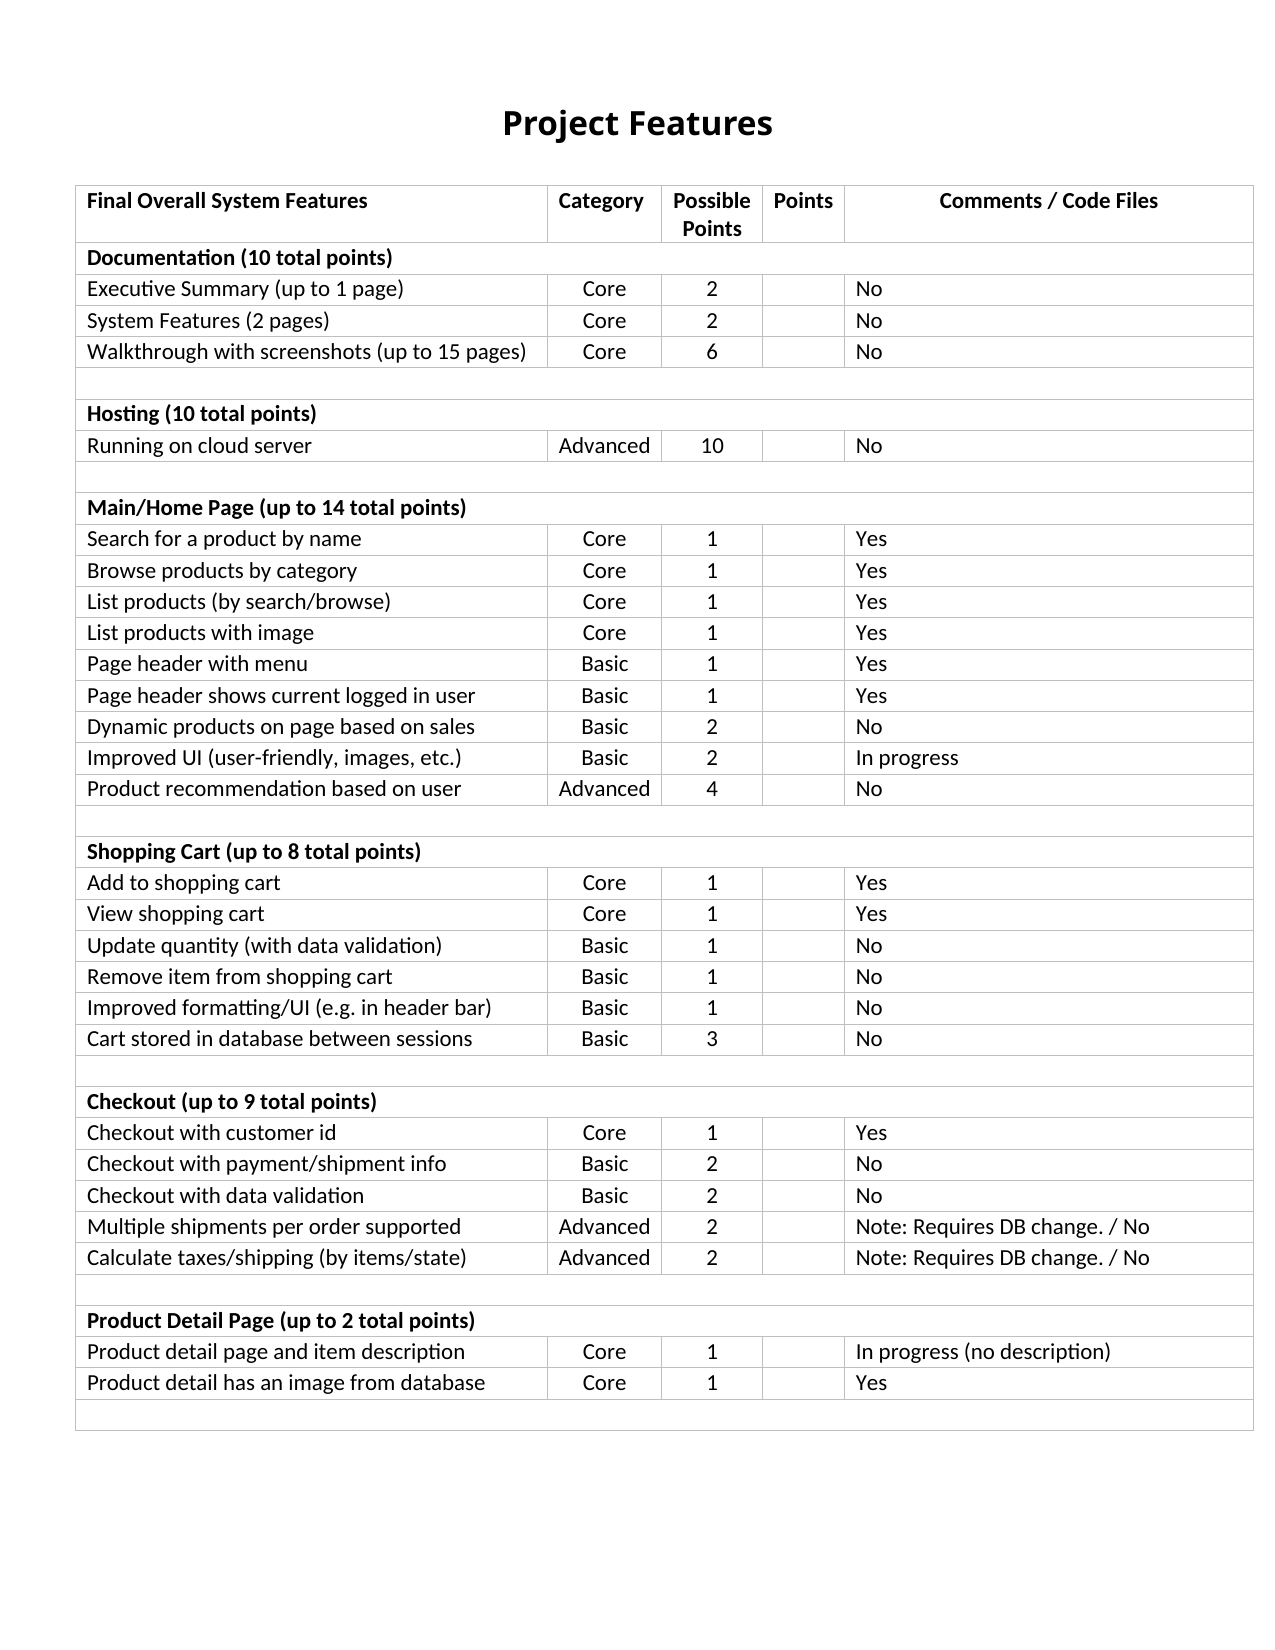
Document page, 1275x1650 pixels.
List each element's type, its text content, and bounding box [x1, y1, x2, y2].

table_cell Basic [548, 743, 661, 773]
table_cell 2 [662, 1150, 762, 1180]
table_cell Yes [845, 1368, 1253, 1398]
table_cell Product detail has an image from database [76, 1368, 547, 1398]
table_cell Hosting (10 total points) [76, 400, 1253, 430]
table_cell No [845, 993, 1253, 1023]
table_cell [763, 775, 844, 805]
table_cell 2 [662, 712, 762, 742]
table_cell 2 [662, 275, 762, 305]
table_cell [76, 1275, 1253, 1305]
table_cell [763, 587, 844, 617]
table_cell [76, 1056, 1253, 1086]
table_cell 2 [662, 306, 762, 336]
table_cell Core [548, 618, 661, 648]
table_cell 2 [662, 1243, 762, 1273]
table_header Comments / Code Files [845, 186, 1253, 242]
table_cell 1 [662, 1118, 762, 1148]
table_cell Core [548, 1368, 661, 1398]
table_cell 2 [662, 1212, 762, 1242]
table_cell Yes [845, 868, 1253, 898]
table_cell [763, 681, 844, 711]
table_cell No [845, 306, 1253, 336]
table_cell [763, 556, 844, 586]
table_cell Documentation (10 total points) [76, 243, 1253, 273]
table_cell Advanced [548, 1212, 661, 1242]
table_cell Core [548, 275, 661, 305]
table_cell No [845, 1025, 1253, 1055]
table_cell [763, 1118, 844, 1148]
table_cell Update quantity (with data validation) [76, 931, 547, 961]
table_cell Yes [845, 556, 1253, 586]
table_cell Advanced [548, 775, 661, 805]
table_cell [763, 306, 844, 336]
table_cell [763, 743, 844, 773]
table_cell Yes [845, 900, 1253, 930]
table_cell Checkout with customer id [76, 1118, 547, 1148]
table_cell 6 [662, 337, 762, 367]
table_cell 2 [662, 743, 762, 773]
table_cell [763, 900, 844, 930]
table_cell View shopping cart [76, 900, 547, 930]
table_cell Basic [548, 931, 661, 961]
table_cell Basic [548, 962, 661, 992]
table_cell Core [548, 556, 661, 586]
table_cell Core [548, 525, 661, 555]
table_cell [763, 962, 844, 992]
table_cell [763, 1368, 844, 1398]
table_cell No [845, 712, 1253, 742]
table_cell 1 [662, 618, 762, 648]
table_cell Basic [548, 1025, 661, 1055]
table_cell No [845, 962, 1253, 992]
table_cell Core [548, 337, 661, 367]
table_cell [763, 1337, 844, 1367]
table_cell System Features (2 pages) [76, 306, 547, 336]
table_cell Yes [845, 681, 1253, 711]
table_cell Product Detail Page (up to 2 total points) [76, 1306, 1253, 1336]
table_cell Main/Home Page (up to 14 total points) [76, 493, 1253, 523]
table_cell Checkout with payment/shipment info [76, 1150, 547, 1180]
table_cell Basic [548, 650, 661, 680]
table_cell Add to shopping cart [76, 868, 547, 898]
table_cell Core [548, 868, 661, 898]
table_cell Cart stored in database between sessions [76, 1025, 547, 1055]
table_cell 1 [662, 681, 762, 711]
table_cell Basic [548, 1181, 661, 1211]
table_cell Core [548, 1337, 661, 1367]
table_cell 1 [662, 962, 762, 992]
table_cell 1 [662, 650, 762, 680]
table_cell [763, 275, 844, 305]
table_cell In progress (no description) [845, 1337, 1253, 1367]
table_cell In progress [845, 743, 1253, 773]
table_cell Product detail page and item description [76, 1337, 547, 1367]
table_cell No [845, 337, 1253, 367]
table_cell Product recommendation based on user [76, 775, 547, 805]
table_header Category [548, 186, 661, 242]
table_cell Search for a product by name [76, 525, 547, 555]
table_cell Browse products by category [76, 556, 547, 586]
table_cell Note: Requires DB change. / No [845, 1243, 1253, 1273]
table_cell 1 [662, 900, 762, 930]
table_cell Multiple shipments per order supported [76, 1212, 547, 1242]
table_cell 10 [662, 431, 762, 461]
table_cell Executive Summary (up to 1 page) [76, 275, 547, 305]
table_cell 1 [662, 868, 762, 898]
table_cell No [845, 775, 1253, 805]
table_cell [763, 650, 844, 680]
table_cell [763, 1243, 844, 1273]
table_cell [763, 712, 844, 742]
table_cell [763, 1025, 844, 1055]
table_header Possible Points [662, 186, 762, 242]
table_cell Basic [548, 681, 661, 711]
table_cell [763, 868, 844, 898]
table_cell Improved UI (user-friendly, images, etc.) [76, 743, 547, 773]
table_cell Core [548, 900, 661, 930]
table_cell Yes [845, 587, 1253, 617]
table_cell [76, 368, 1253, 398]
table_cell [76, 462, 1253, 492]
table_cell [763, 337, 844, 367]
table_cell [763, 993, 844, 1023]
table_cell Yes [845, 650, 1253, 680]
table_cell [763, 618, 844, 648]
table_cell Yes [845, 618, 1253, 648]
table_cell Note: Requires DB change. / No [845, 1212, 1253, 1242]
table_cell Advanced [548, 1243, 661, 1273]
table_cell No [845, 1150, 1253, 1180]
table_cell Core [548, 1118, 661, 1148]
table_cell List products with image [76, 618, 547, 648]
table_cell Checkout (up to 9 total points) [76, 1087, 1253, 1117]
table_cell No [845, 931, 1253, 961]
table_cell 3 [662, 1025, 762, 1055]
table_cell 1 [662, 1368, 762, 1398]
table_cell Walkthrough with screenshots (up to 15 pages) [76, 337, 547, 367]
table_cell [76, 806, 1253, 836]
table_cell Page header shows current logged in user [76, 681, 547, 711]
table_cell Basic [548, 993, 661, 1023]
table_cell 1 [662, 525, 762, 555]
table_cell 1 [662, 931, 762, 961]
table_cell Shopping Cart (up to 8 total points) [76, 837, 1253, 867]
table_cell [763, 431, 844, 461]
table_cell 1 [662, 993, 762, 1023]
table_header Final Overall System Features [76, 186, 547, 242]
table_cell Remove item from shopping cart [76, 962, 547, 992]
table_cell No [845, 1181, 1253, 1211]
table_cell Core [548, 306, 661, 336]
table_cell Core [548, 587, 661, 617]
table_cell [76, 1400, 1253, 1430]
table_cell Dynamic products on page based on sales [76, 712, 547, 742]
table_cell Page header with menu [76, 650, 547, 680]
table_cell List products (by search/browse) [76, 587, 547, 617]
table_cell Checkout with data validation [76, 1181, 547, 1211]
table_cell No [845, 431, 1253, 461]
table_cell 2 [662, 1181, 762, 1211]
table_cell Yes [845, 1118, 1253, 1148]
table_cell Yes [845, 525, 1253, 555]
table_cell [763, 525, 844, 555]
table_cell 1 [662, 1337, 762, 1367]
table_cell 1 [662, 587, 762, 617]
table_cell [763, 1181, 844, 1211]
table_cell Calculate taxes/shipping (by items/state) [76, 1243, 547, 1273]
table_cell Improved formatting/UI (e.g. in header bar) [76, 993, 547, 1023]
table_cell [763, 931, 844, 961]
table_cell [763, 1212, 844, 1242]
table_cell No [845, 275, 1253, 305]
table_cell Basic [548, 1150, 661, 1180]
table_cell Basic [548, 712, 661, 742]
table_cell 4 [662, 775, 762, 805]
table_cell 1 [662, 556, 762, 586]
table_cell Running on cloud server [76, 431, 547, 461]
table_cell [763, 1150, 844, 1180]
table_cell Advanced [548, 431, 661, 461]
table_header Points [763, 186, 844, 242]
title Project Features [75, 100, 1200, 145]
